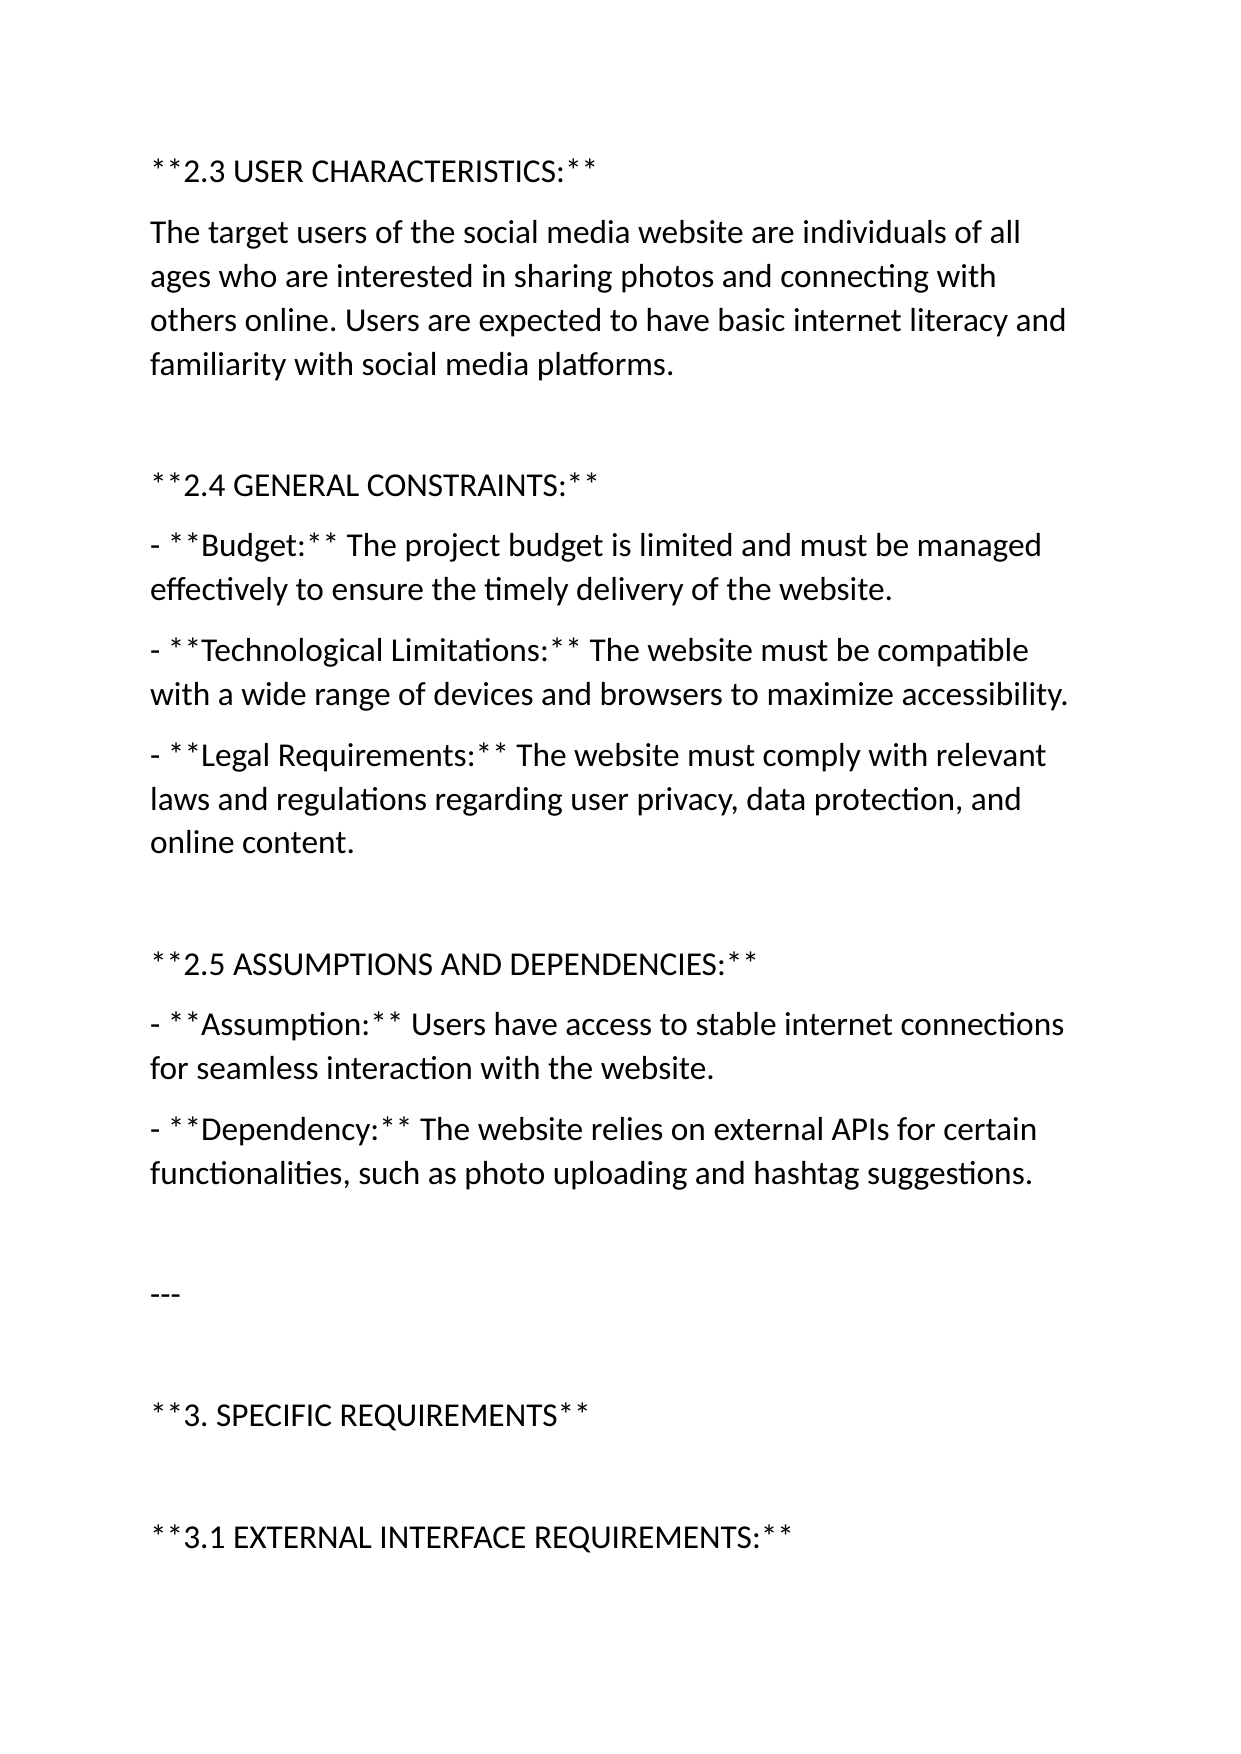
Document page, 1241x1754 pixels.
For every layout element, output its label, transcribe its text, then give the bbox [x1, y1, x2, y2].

text The target users of the social media website are individuals of all ages who are interested in sharing photos and connecting with others online. Users are expected to have basic internet literacy and familiarity with social media platforms. [150, 211, 1090, 383]
text --- [150, 1273, 1090, 1314]
text **2.4 GENERAL CONSTRAINTS:** [150, 464, 1090, 504]
text **2.3 USER CHARACTERISTICS:** [150, 150, 1090, 191]
text - **Dependency:** The website relies on external APIs for certain functionalities, such as photo uploading and hashtag suggestions. [150, 1108, 1090, 1193]
text **3.1 EXTERNAL INTERFACE REQUIREMENTS:** [150, 1516, 1090, 1556]
text **3. SPECIFIC REQUIREMENTS** [150, 1394, 1090, 1435]
text - **Budget:** The project budget is limited and must be managed effectively to ensure the timely delivery of the website. [150, 524, 1090, 609]
text - **Legal Requirements:** The website must comply with relevant laws and regulations regarding user privacy, data protection, and online content. [150, 733, 1090, 862]
text - **Technological Limitations:** The website must be compatible with a wide range of devices and browsers to maximize accessibility. [150, 629, 1090, 714]
text **2.5 ASSUMPTIONS AND DEPENDENCIES:** [150, 943, 1090, 983]
text - **Assumption:** Users have access to stable internet connections for seamless interaction with the website. [150, 1003, 1090, 1088]
